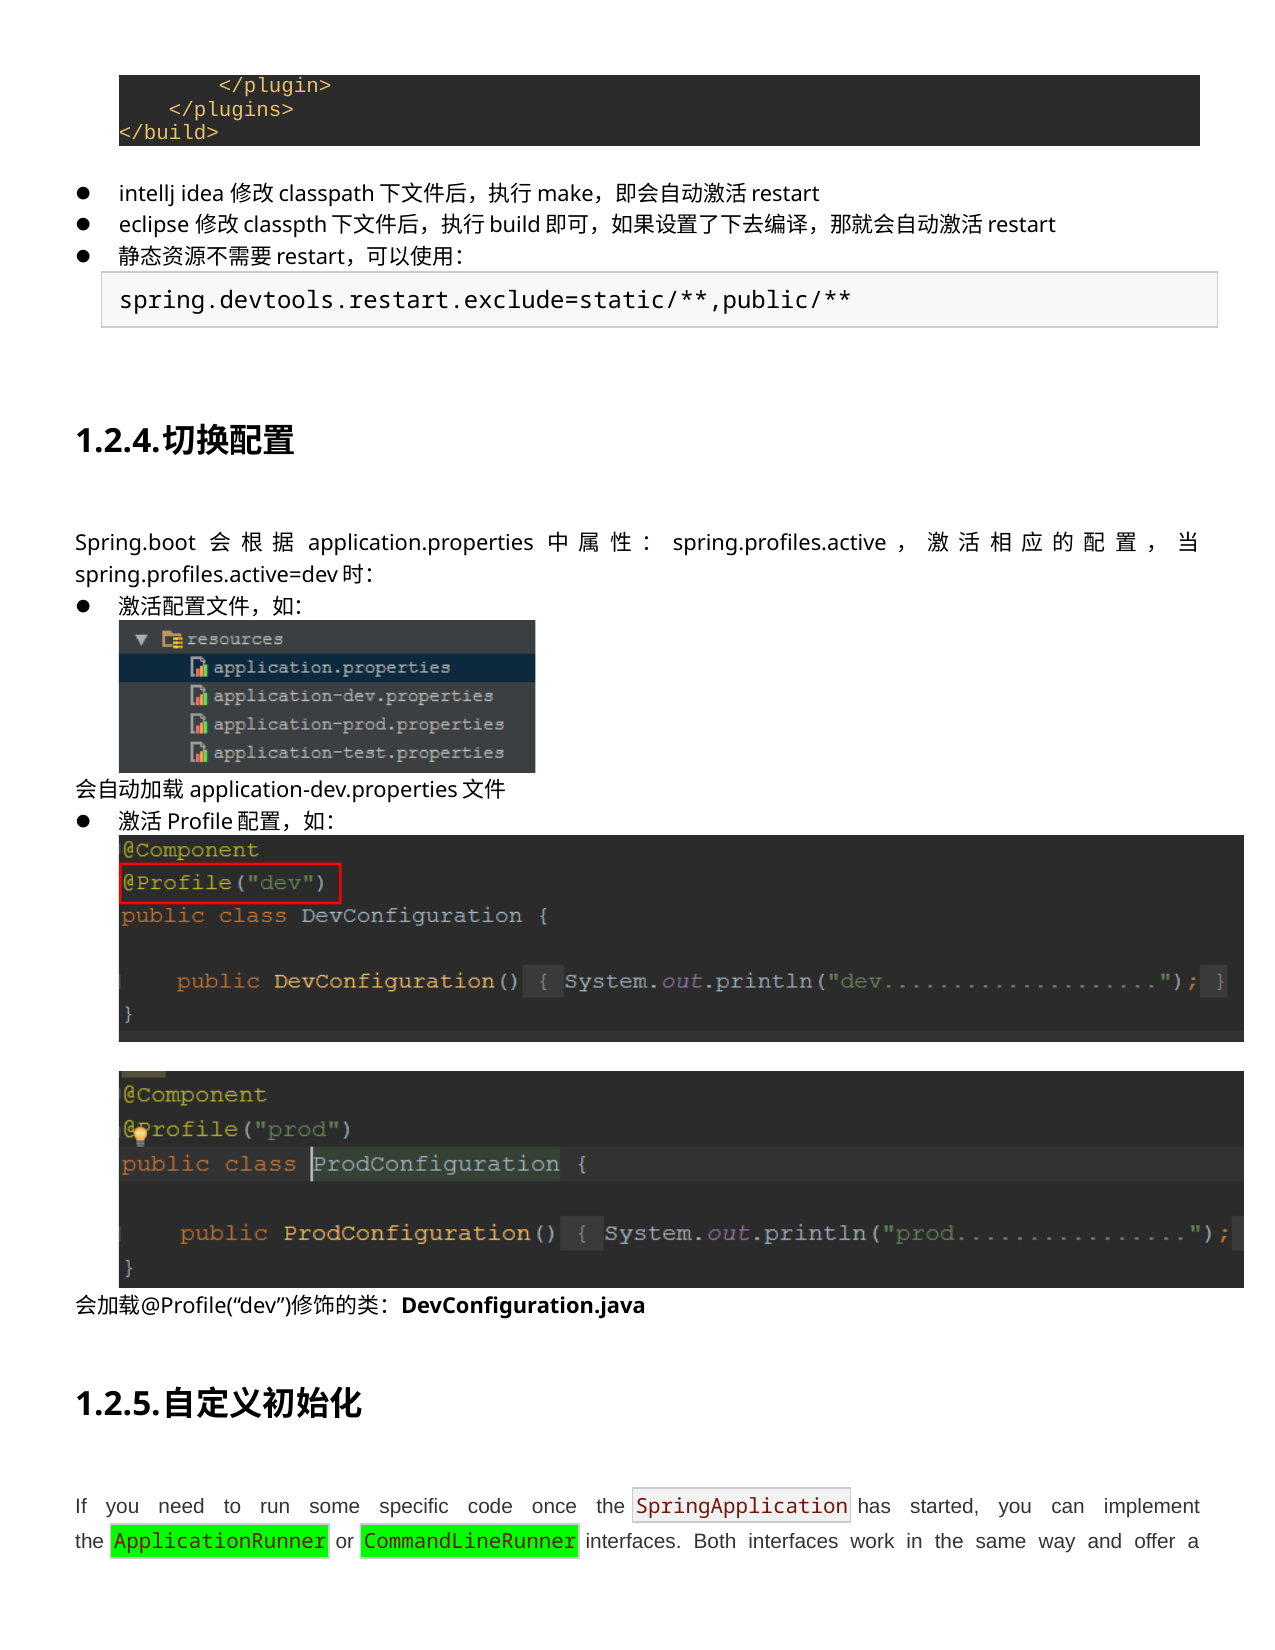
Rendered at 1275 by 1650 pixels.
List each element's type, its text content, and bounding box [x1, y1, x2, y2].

picture [118, 1071, 1244, 1288]
text Spring.boot会根据application.properties中属性：spring.profiles.active，激活相应的配置，当 spring.profiles.active=dev时： [75, 525, 1200, 589]
picture [118, 620, 536, 773]
list 静态资源不需要restart，可以使用： [75, 239, 1200, 271]
list intellj idea 修改classpath下文件后，执行make，即会自动激活restart [75, 176, 1200, 207]
list eclipse 修改classpth下文件后，执行build即可，如果设置了下去编译，那就会自动激活restart [75, 207, 1200, 239]
text 会自动加载 application-dev.properties文件 [75, 772, 1200, 804]
list 激活配置文件，如： [75, 589, 1200, 620]
text spring.devtools.restart.exclude=static/**,public/** [102, 273, 1217, 326]
subtitle 切换配置 [75, 414, 1200, 463]
text 会加载@Profile(“dev”)修饰的类：DevConfiguration.java [75, 1288, 1200, 1319]
list 激活Profile配置，如： [75, 804, 1200, 836]
subtitle 自定义初始化 [75, 1376, 1200, 1425]
picture [118, 835, 1244, 1042]
